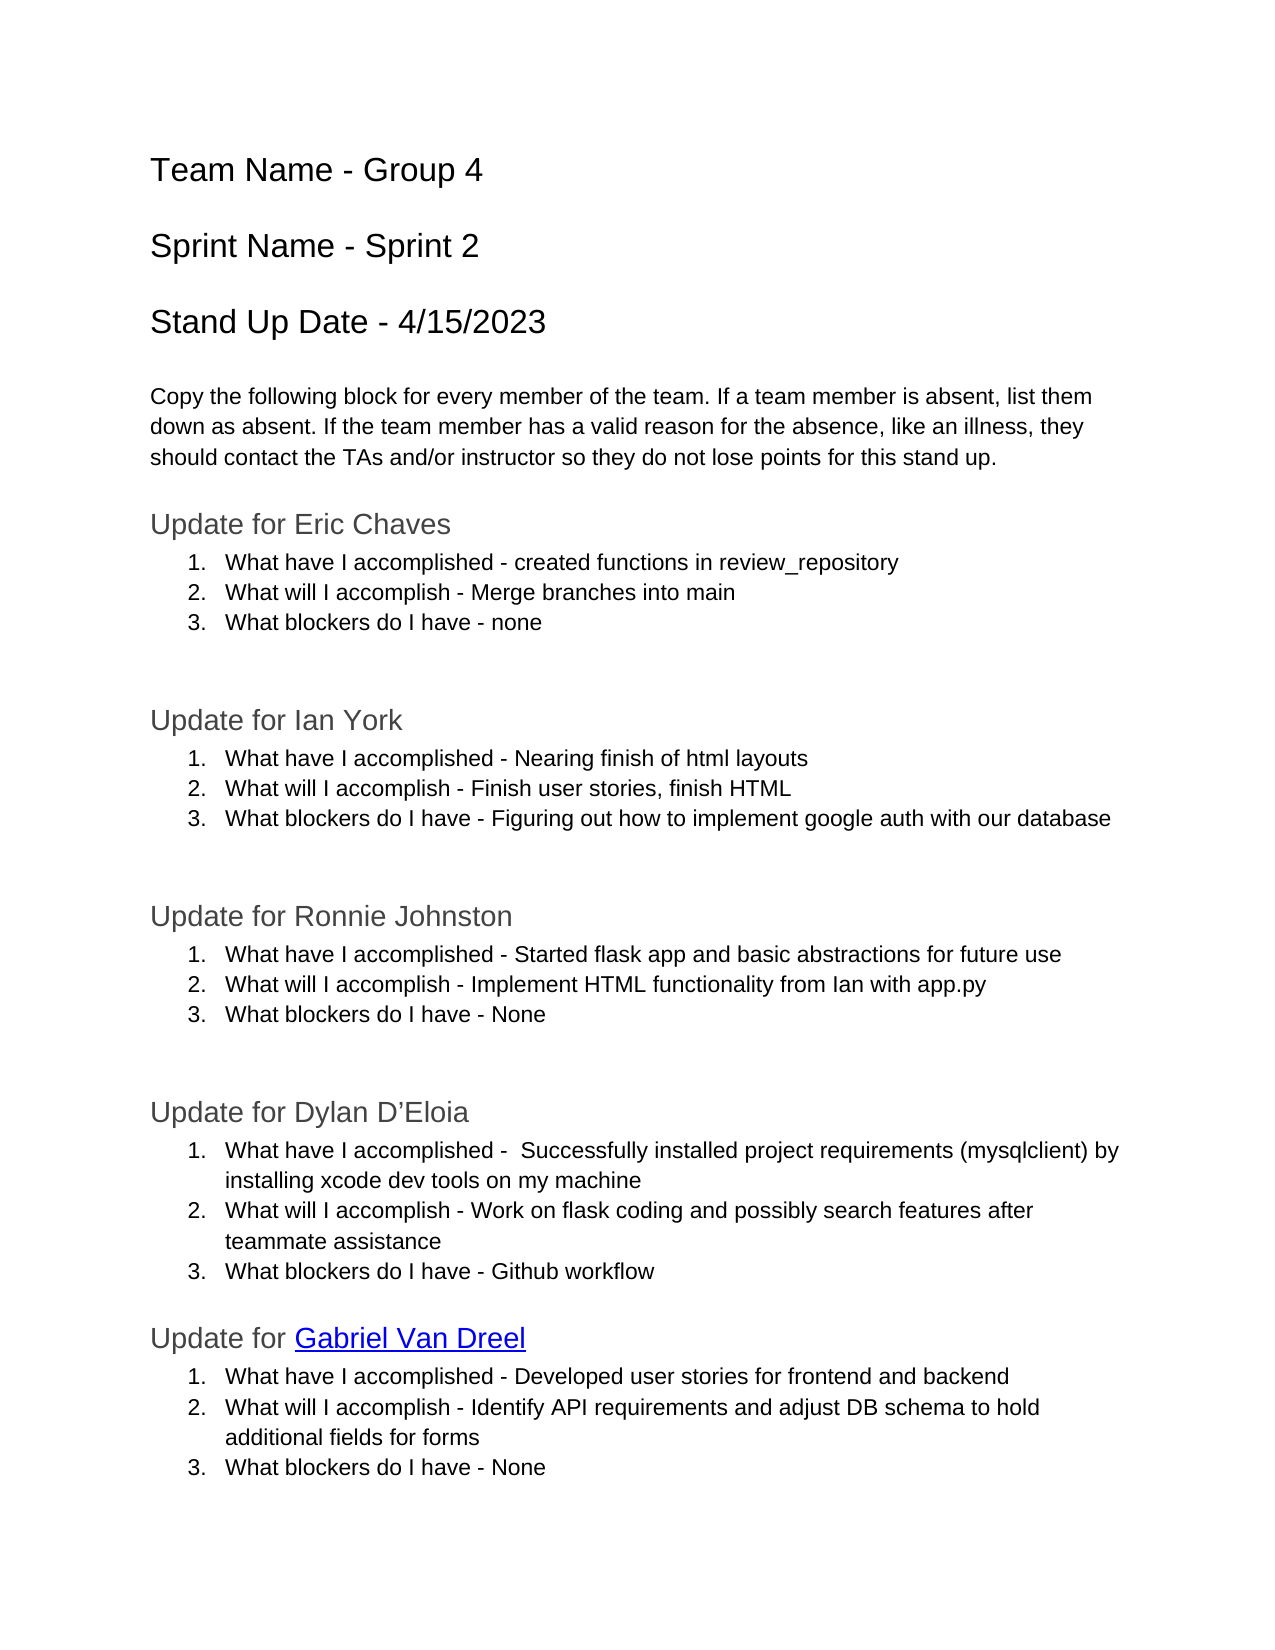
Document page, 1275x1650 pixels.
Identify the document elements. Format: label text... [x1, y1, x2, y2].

subtitle Update for Ronnie Johnston [150, 899, 1125, 933]
subtitle Sprint Name - Sprint 2 [150, 226, 1125, 264]
subtitle Update for Ian York [150, 703, 1125, 737]
subtitle Update for Eric Chaves [150, 507, 1125, 541]
list What will I accomplish - Merge branches into main [187, 579, 1125, 605]
list What will I accomplish - Implement HTML functionality from Ian with app.py [187, 971, 1125, 997]
text Copy the following block for every member of the team. If a team member is absent, list them down as absent. If the team member has a valid reason for the absence, like an illness, they should contact the TAs and/or instructor so they do not lose points for this stand up. [150, 383, 1125, 470]
list What have I accomplished - Developed user stories for frontend and backend [187, 1363, 1125, 1389]
list What have I accomplished - created functions in review_repository [187, 549, 1125, 575]
subtitle Update for Gabriel Van Dreel [150, 1321, 1125, 1355]
list What have I accomplished - Successfully installed project requirements (mysqlclient) by installing xcode dev tools on my machine [187, 1137, 1125, 1193]
list What blockers do I have - Github workflow [187, 1258, 1125, 1284]
list What blockers do I have - None [187, 1001, 1125, 1028]
list What will I accomplish - Work on flask coding and possibly search features after teammate assistance [187, 1197, 1125, 1254]
subtitle Update for Dylan D’Eloia [150, 1095, 1125, 1129]
subtitle Stand Up Date - 4/15/2023 [150, 302, 1125, 340]
list What will I accomplish - Finish user stories, finish HTML [187, 775, 1125, 801]
list What blockers do I have - None [187, 1454, 1125, 1480]
subtitle Team Name - Group 4 [150, 150, 1125, 188]
list What blockers do I have - none [187, 609, 1125, 636]
list What will I accomplish - Identify API requirements and adjust DB schema to hold additional fields for forms [187, 1393, 1125, 1450]
list What have I accomplished - Nearing finish of html layouts [187, 745, 1125, 771]
list What have I accomplished - Started flask app and basic abstractions for future use [187, 941, 1125, 967]
list What blockers do I have - Figuring out how to implement google auth with our database [187, 805, 1125, 832]
